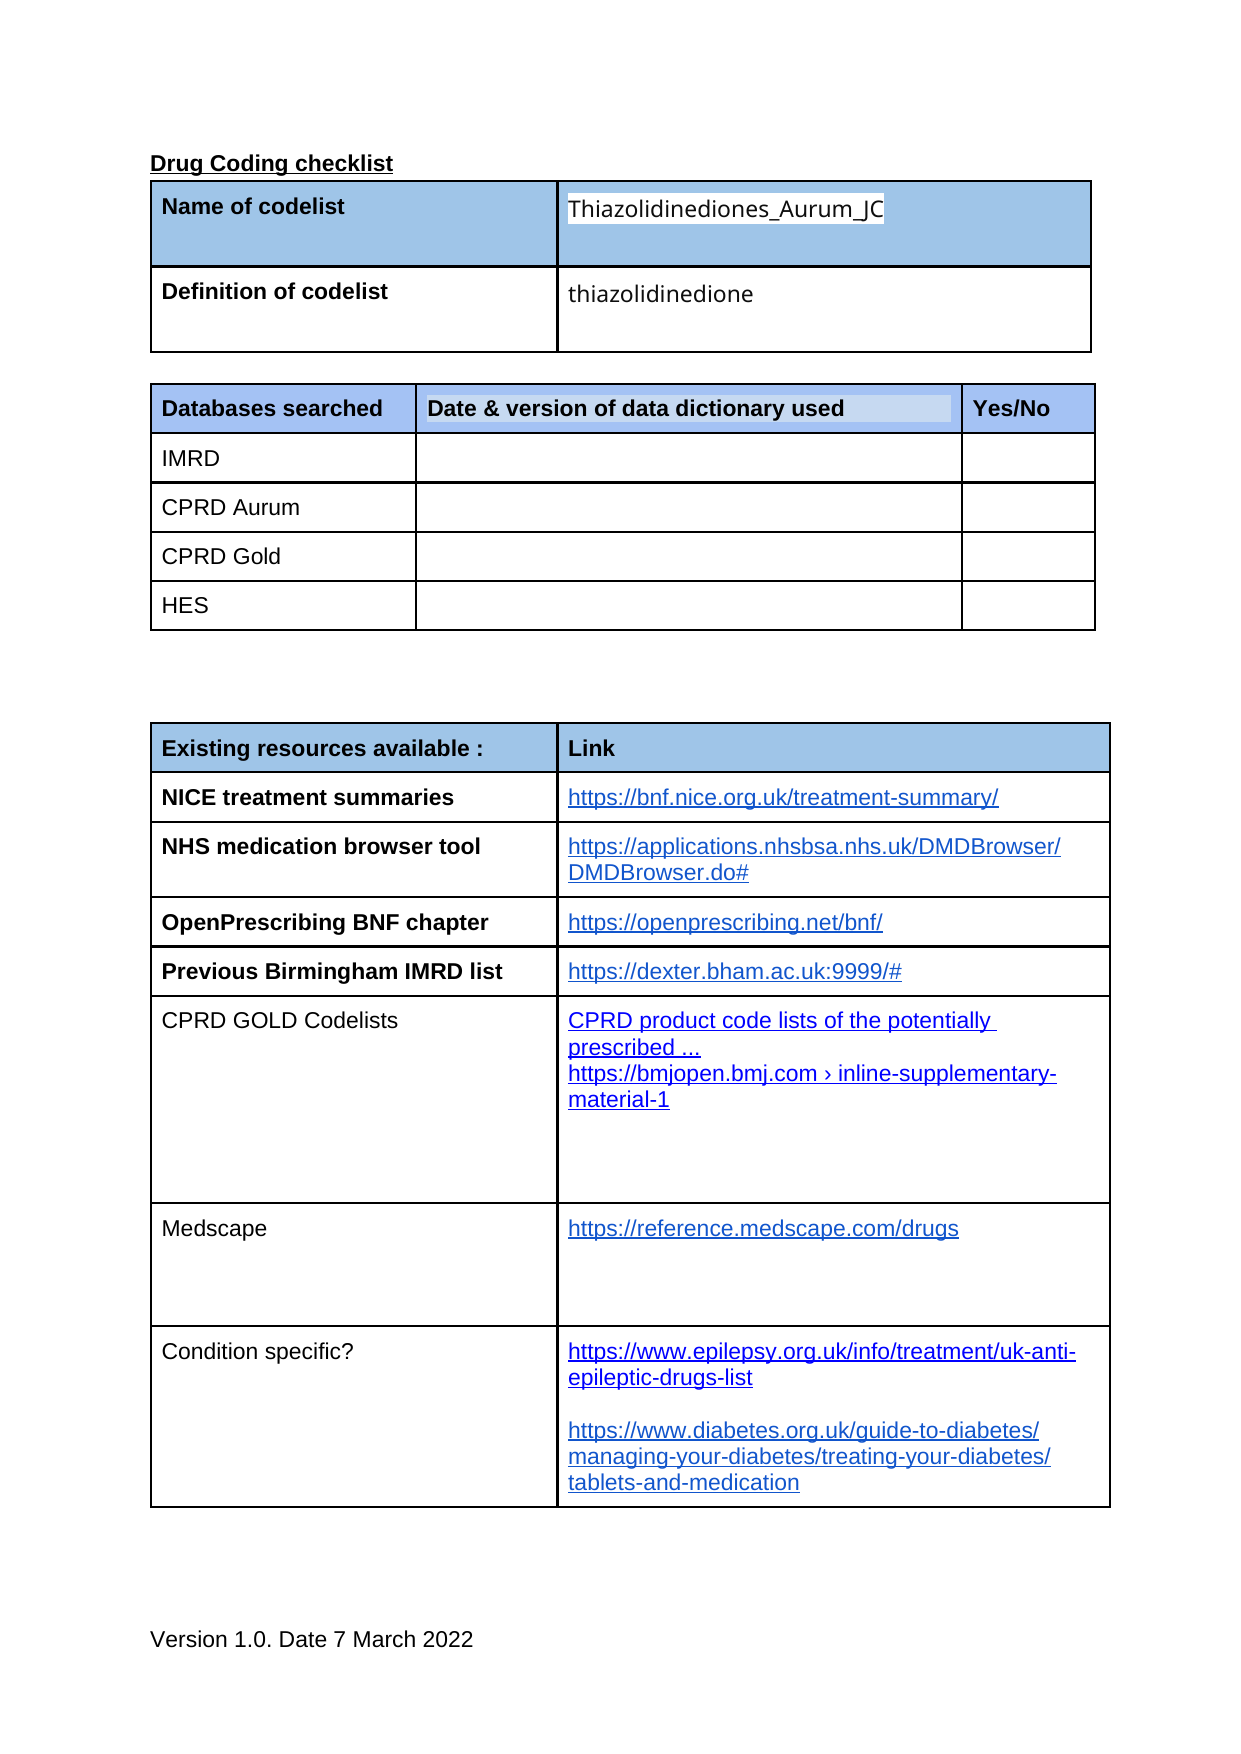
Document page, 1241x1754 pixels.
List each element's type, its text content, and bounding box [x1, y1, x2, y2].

table_cell https://reference.medscape.com/drugs [559, 1204, 1109, 1325]
table_header Existing resources available : [152, 724, 556, 771]
table_cell [963, 434, 1094, 481]
table_header Thiazolidinediones_Aurum_JC [559, 182, 1090, 265]
text Drug Coding checklist [150, 150, 1090, 176]
table_cell Definition of codelist [152, 268, 556, 351]
table_cell Previous Birmingham IMRD list [152, 948, 556, 995]
table_header Name of codelist [152, 182, 556, 265]
table_cell [963, 484, 1094, 531]
table_cell NHS medication browser tool [152, 823, 556, 896]
table_cell https://www.epilepsy.org.uk/info/treatment/uk-anti-epileptic-drugs-list https://www.diabetes.org.uk/guide-to-diabetes/managing-your-diabetes/treating-your-diabetes/tablets-and-medication [559, 1327, 1109, 1506]
table_cell https://applications.nhsbsa.nhs.uk/DMDBrowser/DMDBrowser.do# [559, 823, 1109, 896]
table_header Databases searched [152, 385, 415, 432]
table_header Date & version of data dictionary used [417, 385, 961, 432]
table_cell HES [152, 582, 415, 629]
table_cell CPRD Gold [152, 533, 415, 580]
table_cell CPRD GOLD Codelists [152, 997, 556, 1202]
table_cell [963, 582, 1094, 629]
table_cell https://openprescribing.net/bnf/ [559, 898, 1109, 945]
table_cell [417, 434, 961, 481]
table_cell Condition specific? [152, 1327, 556, 1506]
table_cell https://bnf.nice.org.uk/treatment-summary/ [559, 773, 1109, 821]
table_cell [417, 533, 961, 580]
table_cell OpenPrescribing BNF chapter [152, 898, 556, 945]
table_header Yes/No [963, 385, 1094, 432]
table_cell thiazolidinedione [559, 268, 1090, 351]
table_cell [963, 533, 1094, 580]
table_cell https://dexter.bham.ac.uk:9999/# [559, 948, 1109, 995]
table_cell CPRD Aurum [152, 484, 415, 531]
table_header Link [559, 724, 1109, 771]
table_cell NICE treatment summaries [152, 773, 556, 821]
table_cell Medscape [152, 1204, 556, 1325]
table_cell [417, 484, 961, 531]
table_cell [417, 582, 961, 629]
table_cell IMRD [152, 434, 415, 481]
table_cell CPRD product code lists of the potentially prescribed ... https://bmjopen.bmj.com › inline-supplementary-material-1 [559, 997, 1109, 1202]
